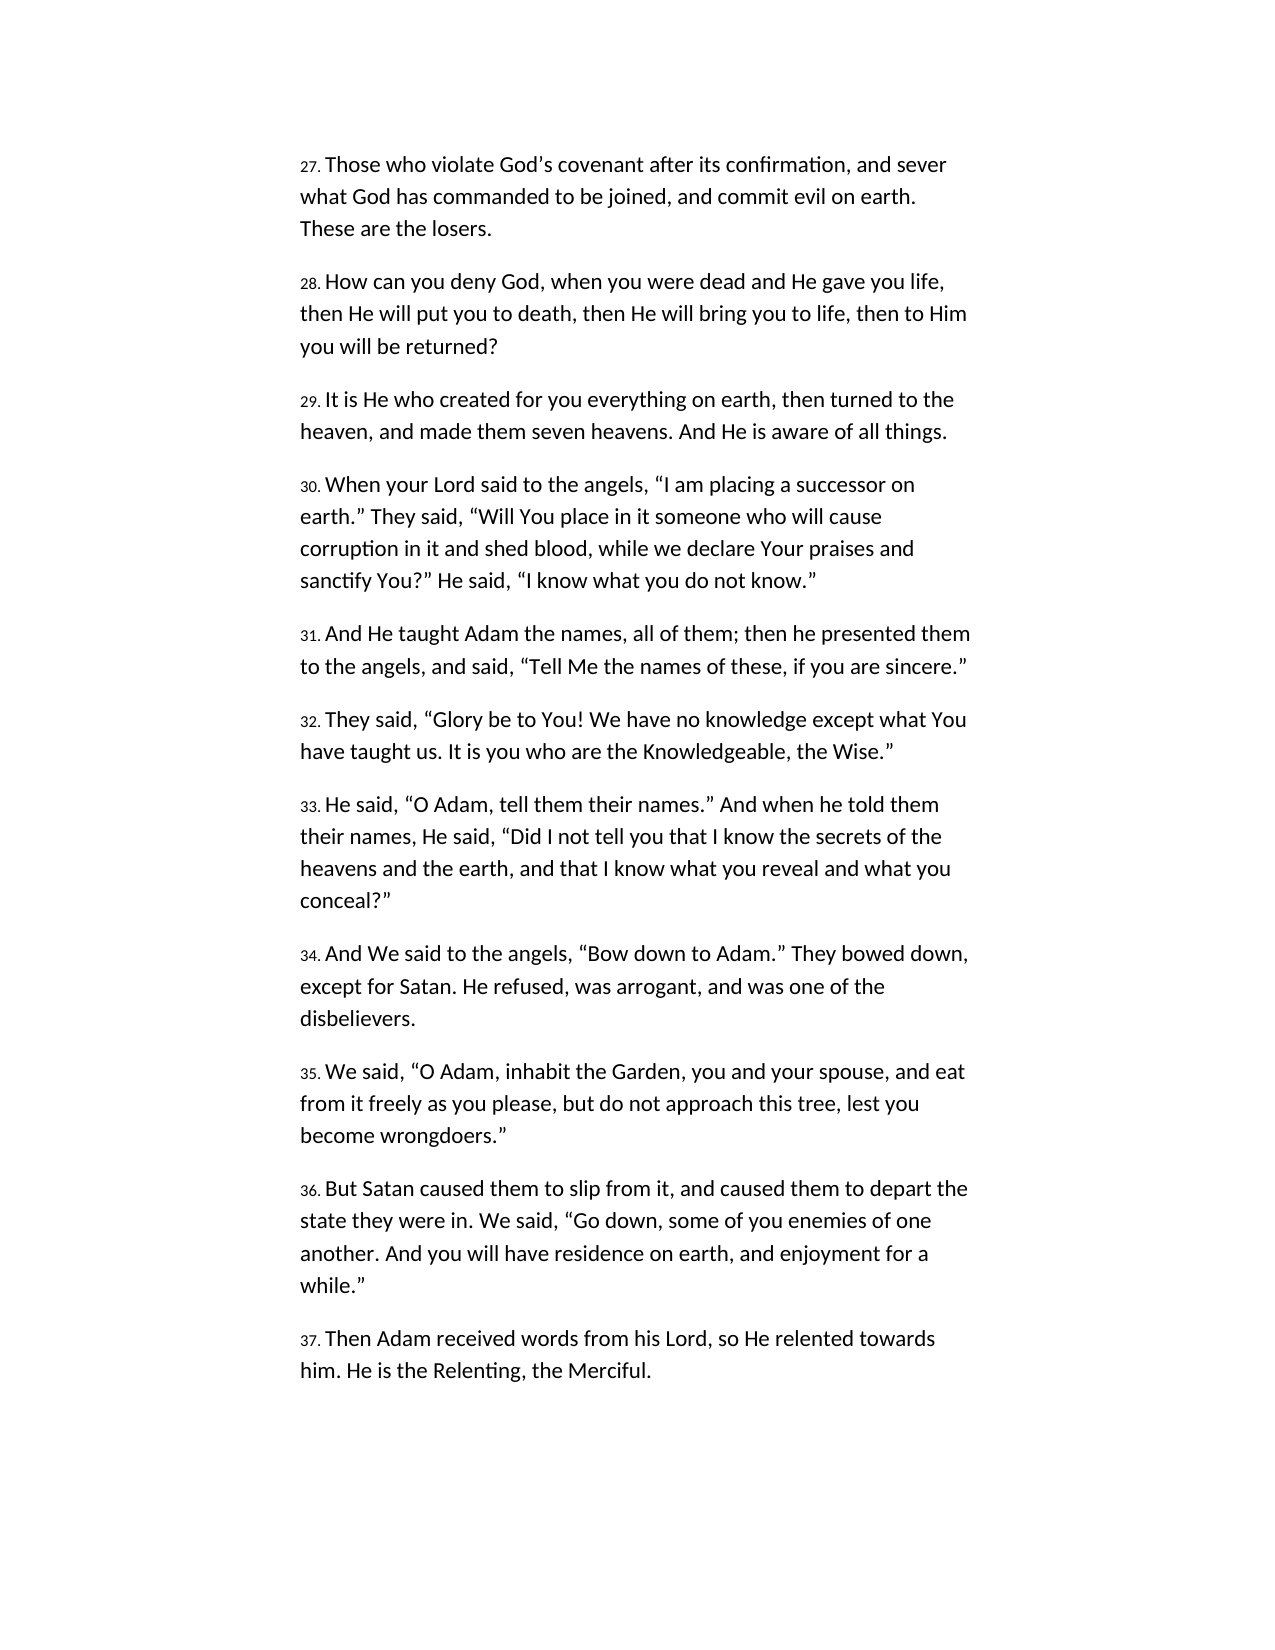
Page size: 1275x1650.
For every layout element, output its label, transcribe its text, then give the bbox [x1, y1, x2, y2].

text And He taught Adam the names, all of them; then he presented them to the angels, and said, “Tell Me the names of these, if you are sincere.” [300, 619, 975, 680]
text When your Lord said to the angels, “I am placing a successor on earth.” They said, “Will You place in it someone who will cause corruption in it and shed blood, while we declare Your praises and sanctify You?” He said, “I know what you do not know.” [300, 470, 975, 594]
text They said, “Glory be to You! We have no knowledge except what You have taught us. It is you who are the Knowledgeable, the Wise.” [300, 705, 975, 765]
text We said, “O Adam, inhabit the Garden, you and your spouse, and eat from it freely as you please, but do not approach this tree, lest you become wrongdoers.” [300, 1057, 975, 1149]
text He said, “O Adam, tell them their names.” And when he told them their names, He said, “Did I not tell you that I know the secrets of the heavens and the earth, and that I know what you reveal and what you conceal?” [300, 790, 975, 914]
text But Satan caused them to slip from it, and caused them to depart the state they were in. We said, “Go down, some of you enemies of one another. And you will have residence on earth, and enjoyment for a while.” [300, 1174, 975, 1299]
text Those who violate God’s covenant after its confirmation, and sever what God has commanded to be joined, and commit evil on earth. These are the losers. [300, 150, 975, 242]
text It is He who created for you everything on earth, then turned to the heaven, and made them seven heavens. And He is aware of all things. [300, 385, 975, 445]
text And We said to the angels, “Bow down to Adam.” They bowed down, except for Satan. He refused, was arrogant, and was one of the disbelievers. [300, 939, 975, 1032]
text How can you deny God, when you were dead and He gave you life, then He will put you to death, then He will bring you to life, then to Him you will be returned? [300, 267, 975, 360]
text Then Adam received words from his Lord, so He relented towards him. He is the Relenting, the Merciful. [300, 1324, 975, 1384]
